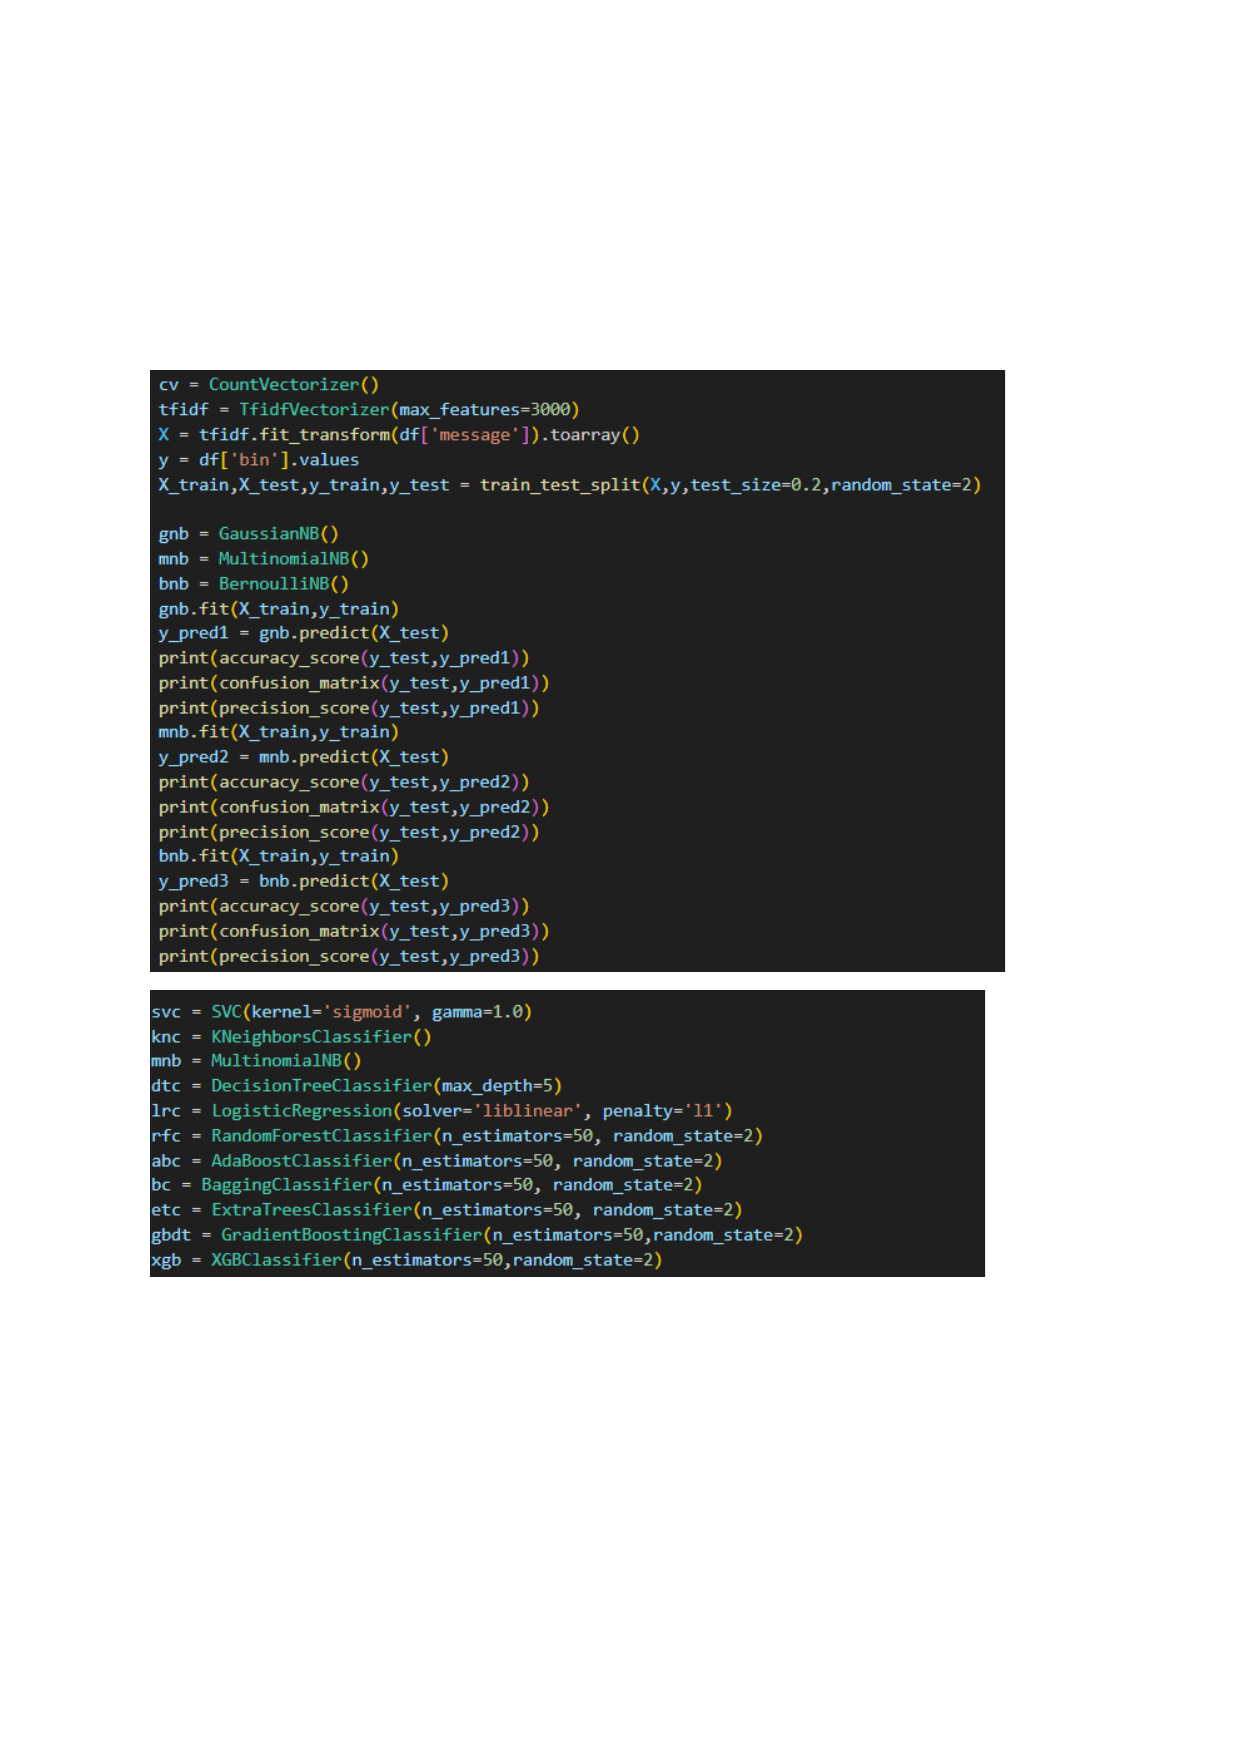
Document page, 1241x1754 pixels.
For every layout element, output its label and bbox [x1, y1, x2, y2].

picture [150, 990, 986, 1277]
picture [150, 370, 1005, 972]
